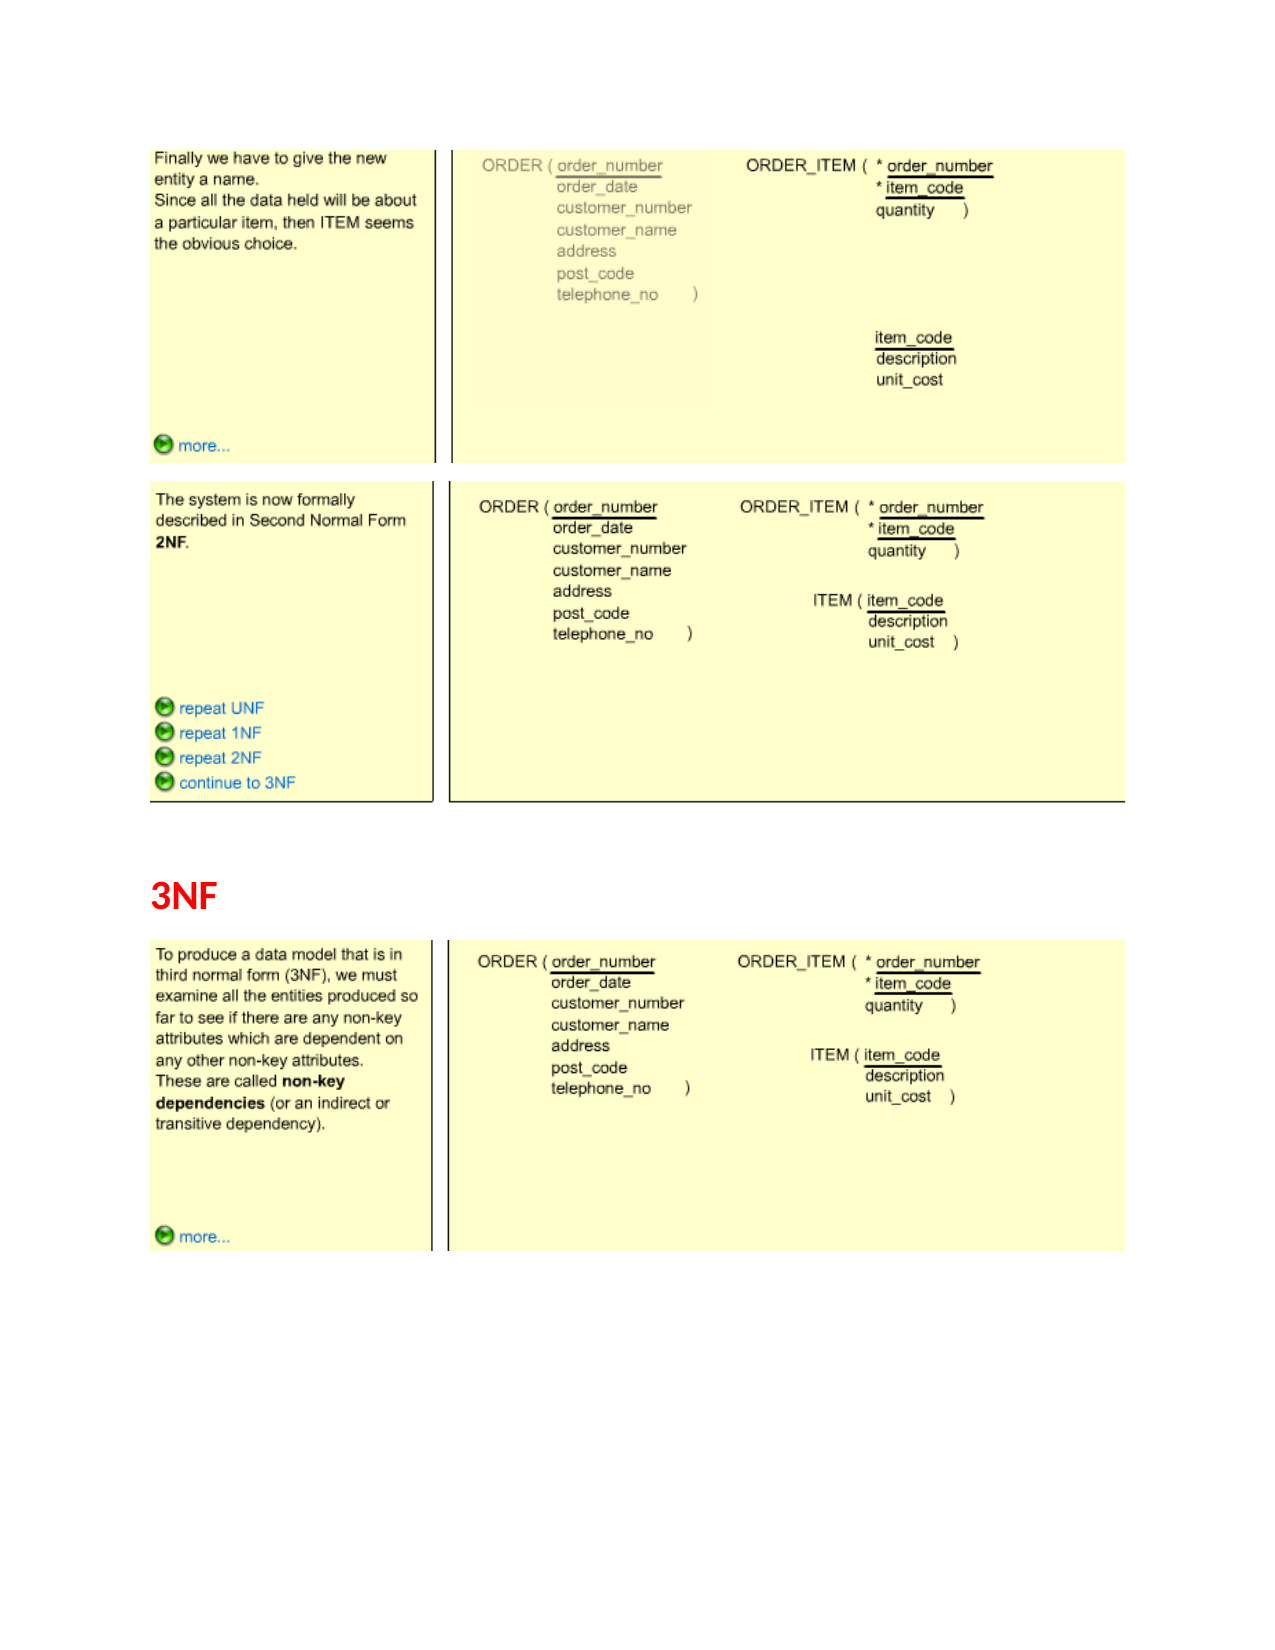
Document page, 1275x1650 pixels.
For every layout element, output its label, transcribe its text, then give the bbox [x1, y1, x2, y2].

text 3NF [150, 869, 1125, 920]
picture [150, 150, 1125, 463]
picture [150, 940, 1125, 1251]
picture [150, 481, 1125, 804]
